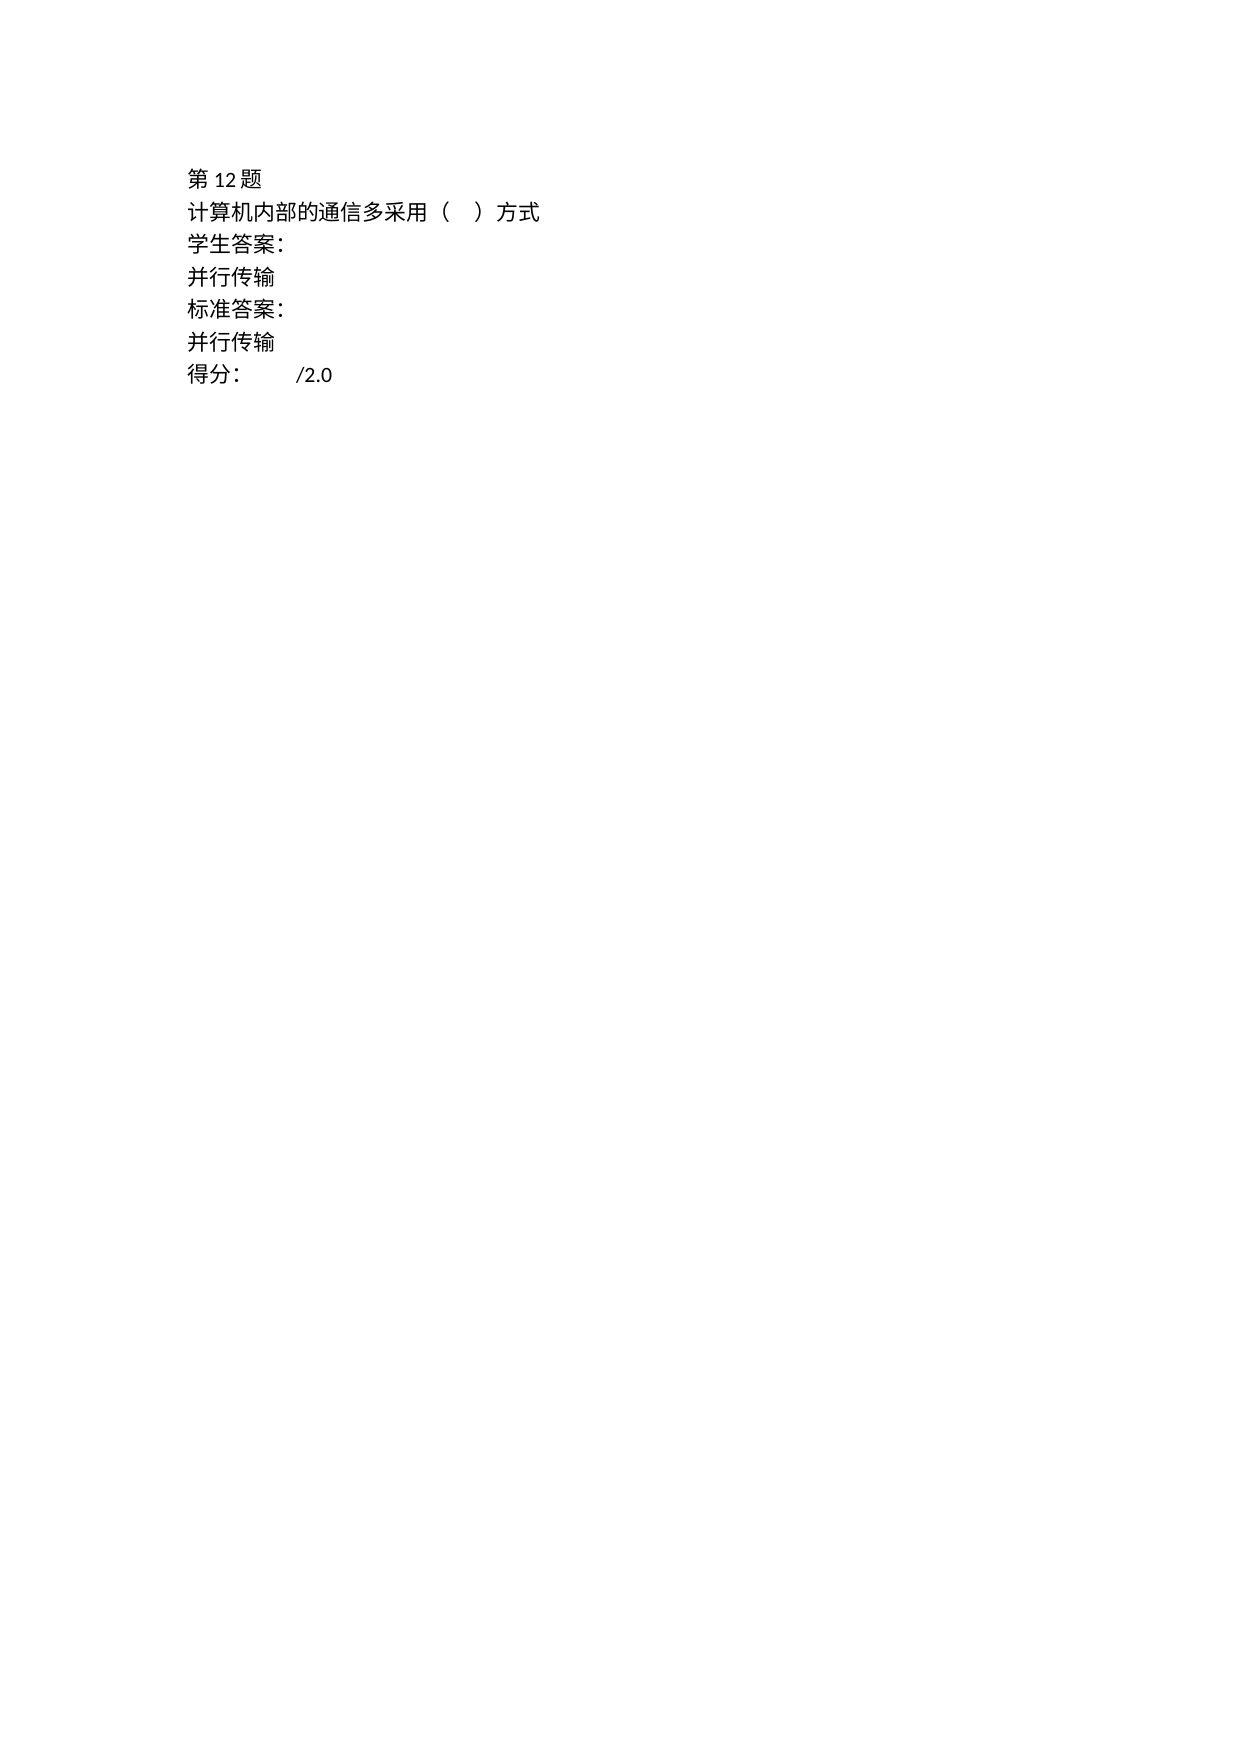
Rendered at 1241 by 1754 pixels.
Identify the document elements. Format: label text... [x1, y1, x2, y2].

text 并行传输 [187, 259, 1053, 292]
text 得分： /2.0 [187, 357, 1053, 389]
text 计算机内部的通信多采用（ ）方式 [187, 194, 1053, 227]
text 标准答案： [187, 292, 1053, 324]
text 第12题 [187, 162, 1053, 194]
text 并行传输 [187, 324, 1053, 357]
text 学生答案： [187, 227, 1053, 259]
